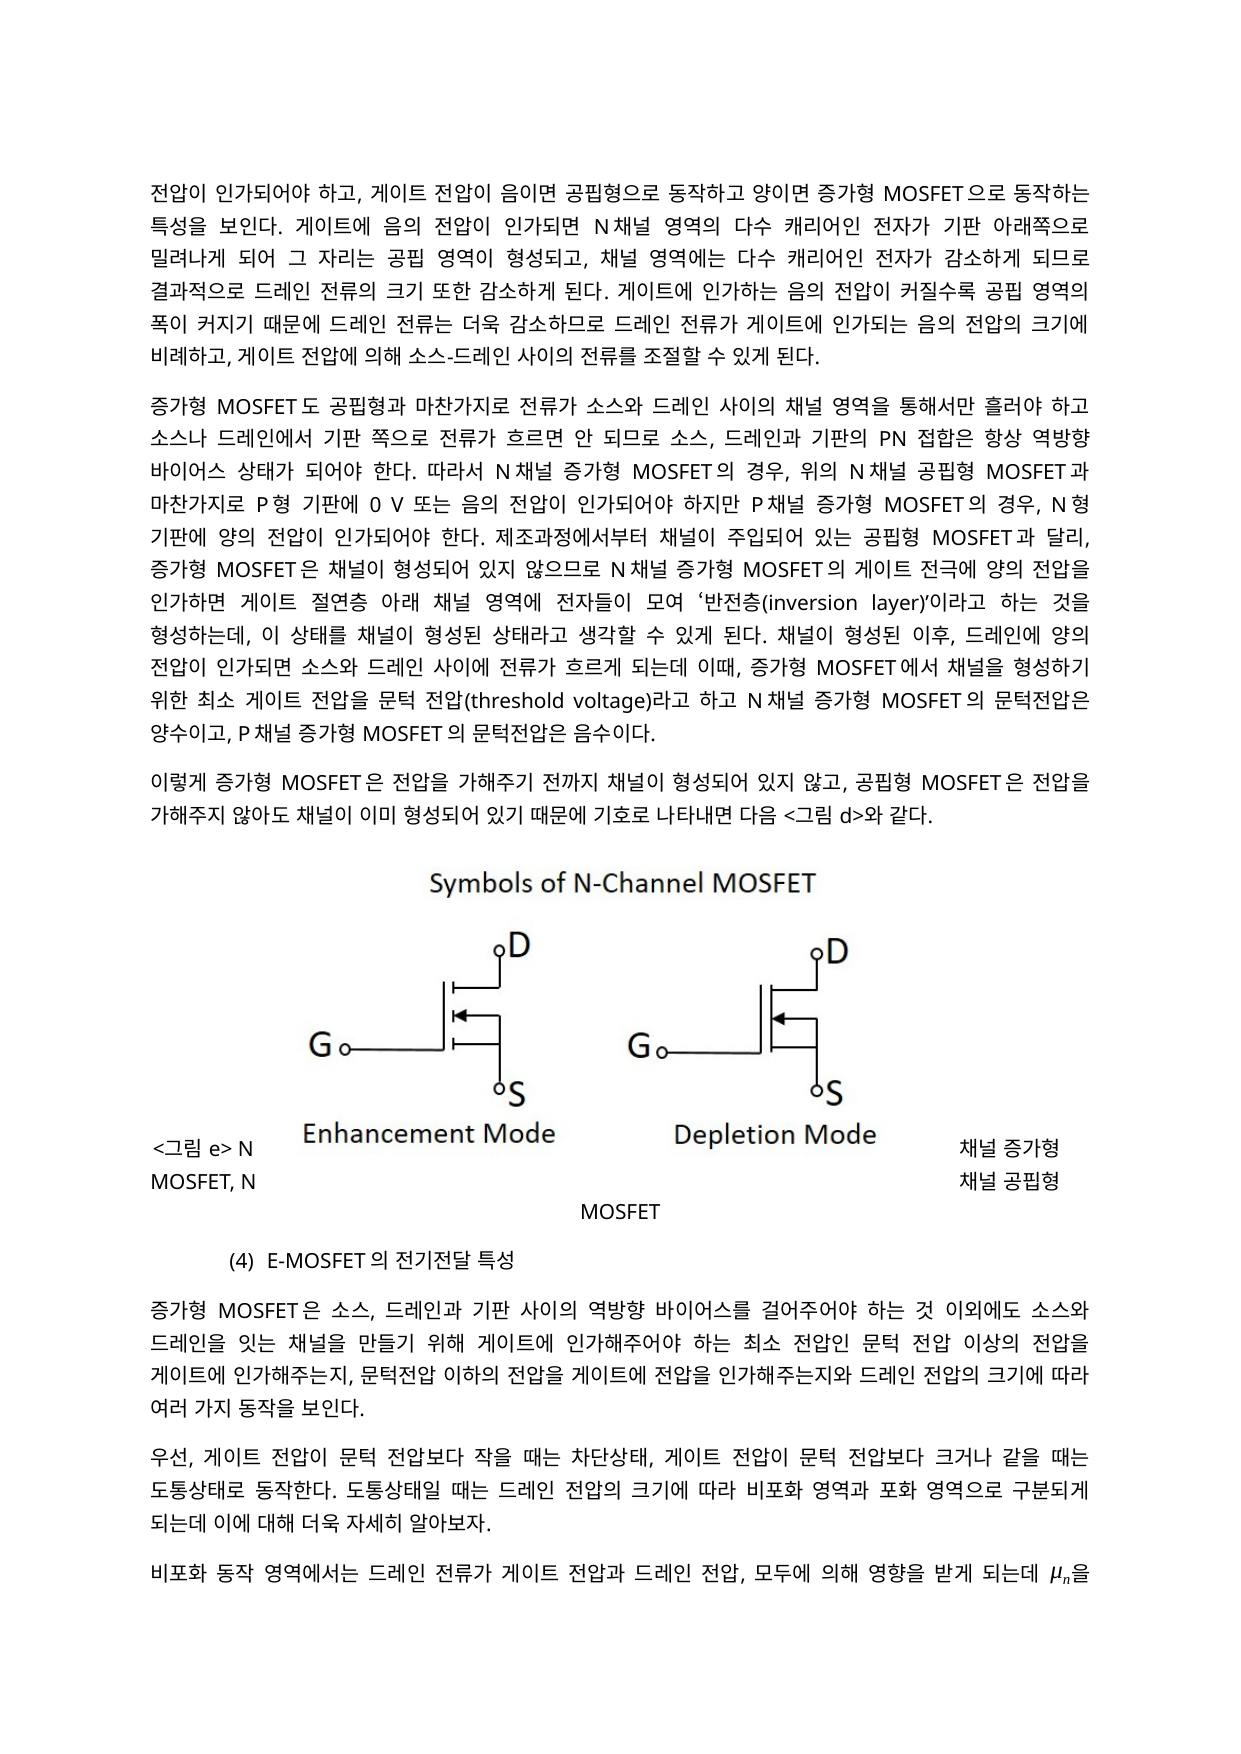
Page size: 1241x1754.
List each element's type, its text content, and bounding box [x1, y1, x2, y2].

text 증가형 MOSFET은 소스, 드레인과 기판 사이의 역방향 바이어스를 걸어주어야 하는 것 이외에도 소스와 드레인을 잇는 채널을 만들기 위해 게이트에 인가해주어야 하는 최소 전압인 문턱 전압 이상의 전압을 게이트에 인가해주는지, 문턱전압 이하의 전압을 게이트에 전압을 인가해주는지와 드레인 전압의 크기에 따라 여러 가지 동작을 보인다. [150, 1294, 1090, 1422]
text 이렇게 증가형 MOSFET은 전압을 가해주기 전까지 채널이 형성되어 있지 않고, 공핍형 MOSFET은 전압을 가해주지 않아도 채널이 이미 형성되어 있기 때문에 기호로 나타내면 다음 <그림 d>와 같다. [150, 766, 1090, 829]
text <그림 e> N채널 증가형 MOSFET, N채널 공핍형 MOSFET [150, 1132, 1090, 1226]
list E-MOSFET의 전기전달 특성 [229, 1245, 1090, 1275]
text 증가형 MOSFET도 공핍형과 마찬가지로 전류가 소스와 드레인 사이의 채널 영역을 통해서만 흘러야 하고 소스나 드레인에서 기판 쪽으로 전류가 흐르면 안 되므로 소스, 드레인과 기판의 PN 접합은 항상 역방향 바이어스 상태가 되어야 한다. 따라서 N채널 증가형 MOSFET의 경우, 위의 N채널 공핍형 MOSFET과 마찬가지로 P형 기판에 0 V 또는 음의 전압이 인가되어야 하지만 P채널 증가형 MOSFET의 경우, N형 기판에 양의 전압이 인가되어야 한다. 제조과정에서부터 채널이 주입되어 있는 공핍형 MOSFET과 달리, 증가형 MOSFET은 채널이 형성되어 있지 않으므로 N채널 증가형 MOSFET의 게이트 전극에 양의 전압을 인가하면 게이트 절연층 아래 채널 영역에 전자들이 모여 ‘반전층(inversion layer)’이라고 하는 것을 형성하는데, 이 상태를 채널이 형성된 상태라고 생각할 수 있게 된다. 채널이 형성된 이후, 드레인에 양의 전압이 인가되면 소스와 드레인 사이에 전류가 흐르게 되는데 이때, 증가형 MOSFET에서 채널을 형성하기 위한 최소 게이트 전압을 문턱 전압(threshold voltage)라고 하고 N채널 증가형 MOSFET의 문턱전압은 양수이고, P채널 증가형 MOSFET의 문턱전압은 음수이다. [150, 390, 1090, 747]
text 우선, 게이트 전압이 문턱 전압보다 작을 때는 차단상태, 게이트 전압이 문턱 전압보다 크거나 같을 때는 도통상태로 동작한다. 도통상태일 때는 드레인 전압의 크기에 따라 비포화 영역과 포화 영역으로 구분되게 되는데 이에 대해 더욱 자세히 알아보자. [150, 1442, 1090, 1537]
picture [279, 850, 910, 1179]
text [150, 1556, 1090, 1588]
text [150, 177, 1090, 371]
